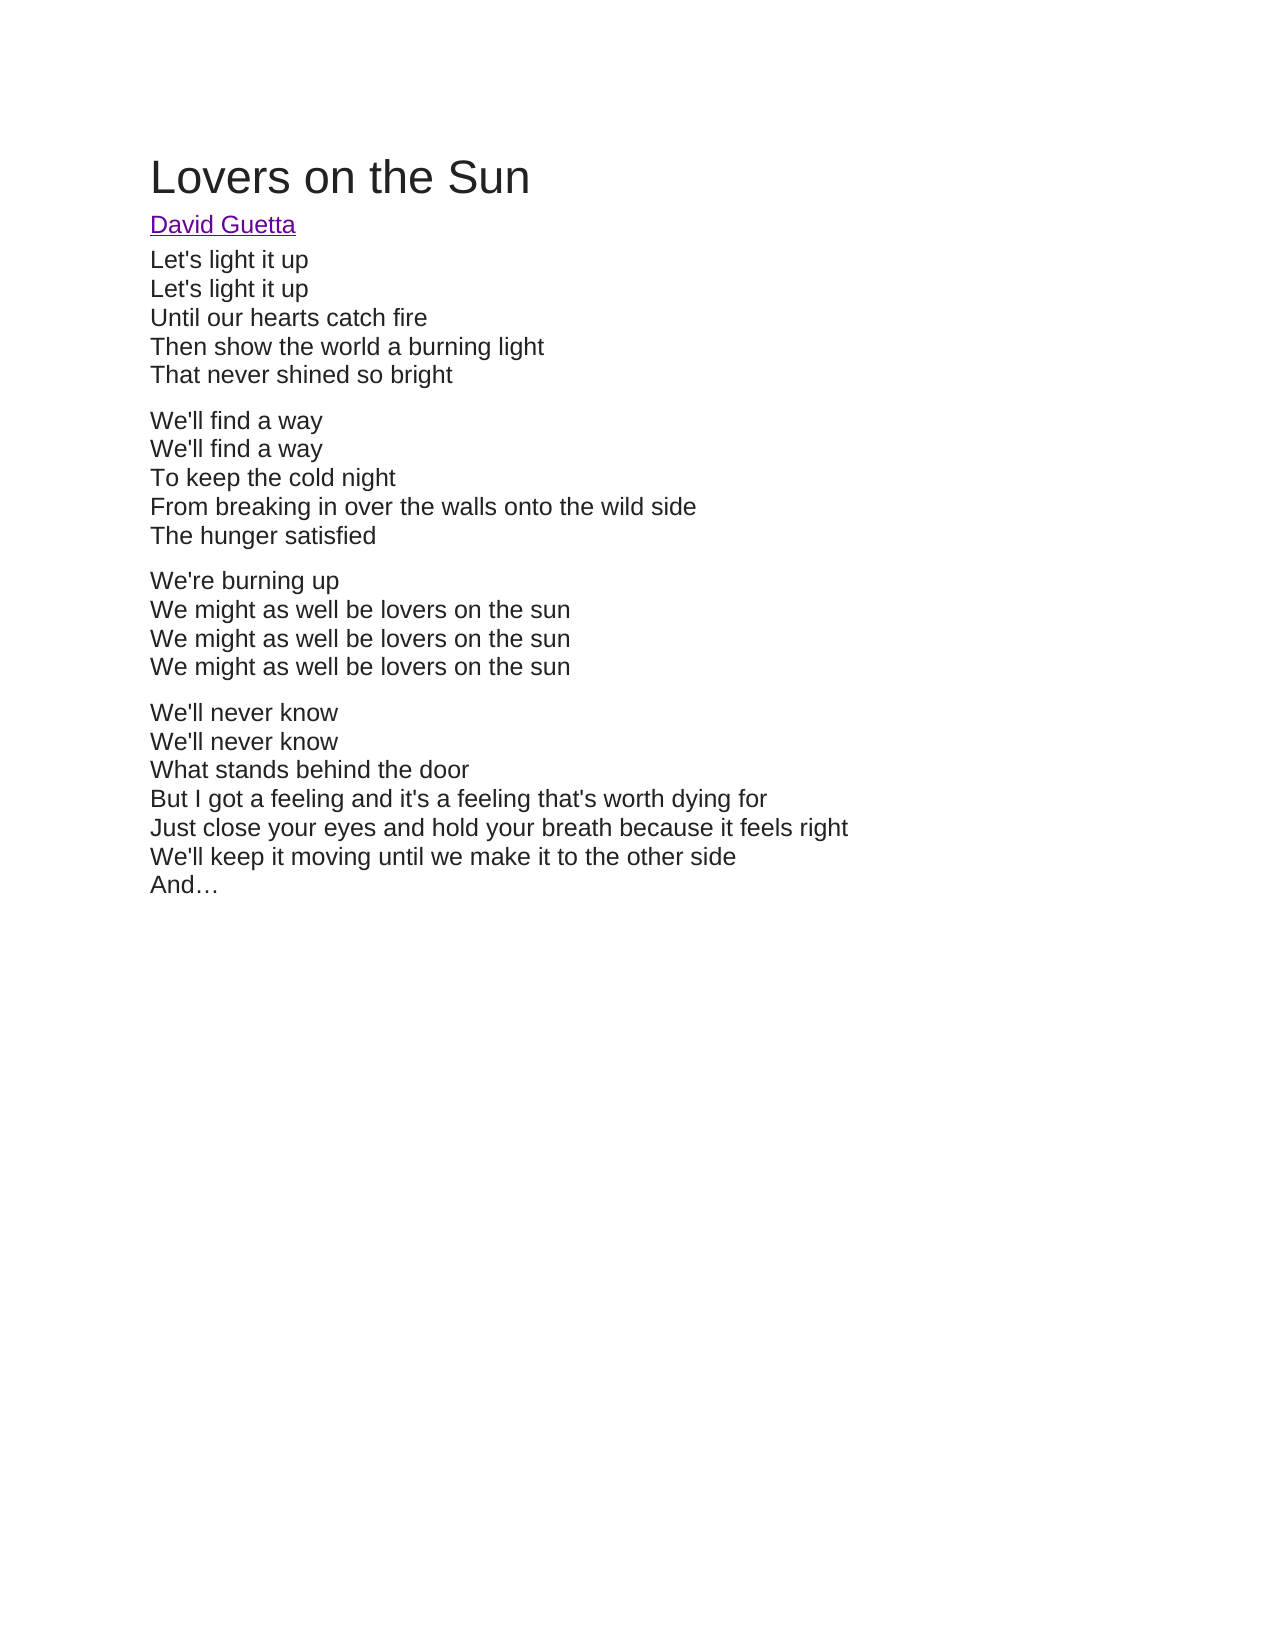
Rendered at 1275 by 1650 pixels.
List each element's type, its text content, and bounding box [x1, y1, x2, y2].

text We'll find a way We'll find a way To keep the cold night From breaking in over the walls onto the wild side The hunger satisfied [150, 406, 1125, 549]
text Let's light it up Let's light it up Until our hearts catch fire Then show the world a burning light That never shined so bright [150, 245, 1125, 389]
text Lovers on the Sun [150, 150, 1125, 204]
text David Guetta [150, 210, 1125, 239]
text We're burning up We might as well be lovers on the sun We might as well be lovers on the sun We might as well be lovers on the sun [150, 566, 1125, 681]
text We'll never know We'll never know What stands behind the door But I got a feeling and it's a feeling that's worth dying for Just close your eyes and hold your breath because it feels right We'll keep it moving until we make it to the other side And… [150, 698, 1125, 899]
